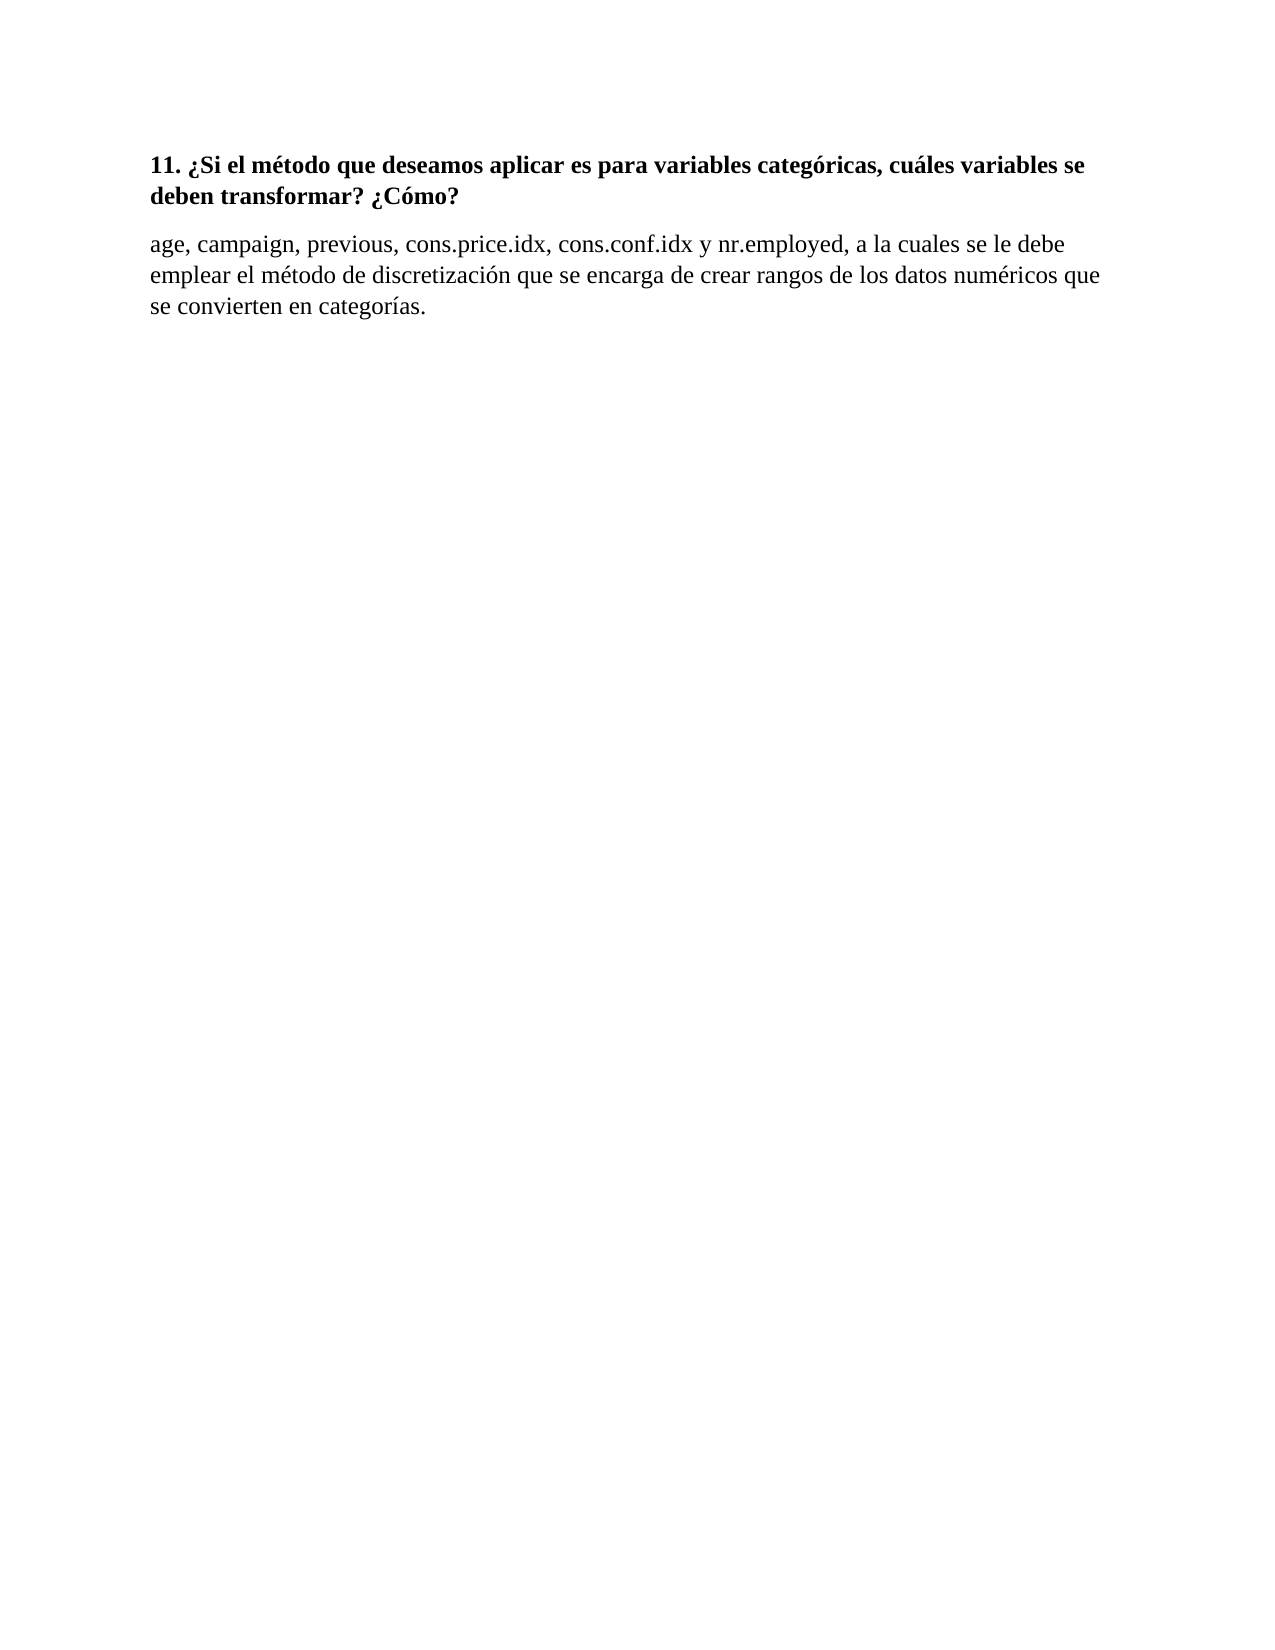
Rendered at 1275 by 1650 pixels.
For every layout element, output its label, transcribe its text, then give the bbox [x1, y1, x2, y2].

text 11. ¿Si el método que deseamos aplicar es para variables categóricas, cuáles variables se deben transformar? ¿Cómo? [150, 150, 1125, 210]
text age, campaign, previous, cons.price.idx, cons.conf.idx y nr.employed, a la cuales se le debe emplear el método de discretización que se encarga de crear rangos de los datos numéricos que se convierten en categorías. [150, 229, 1125, 319]
